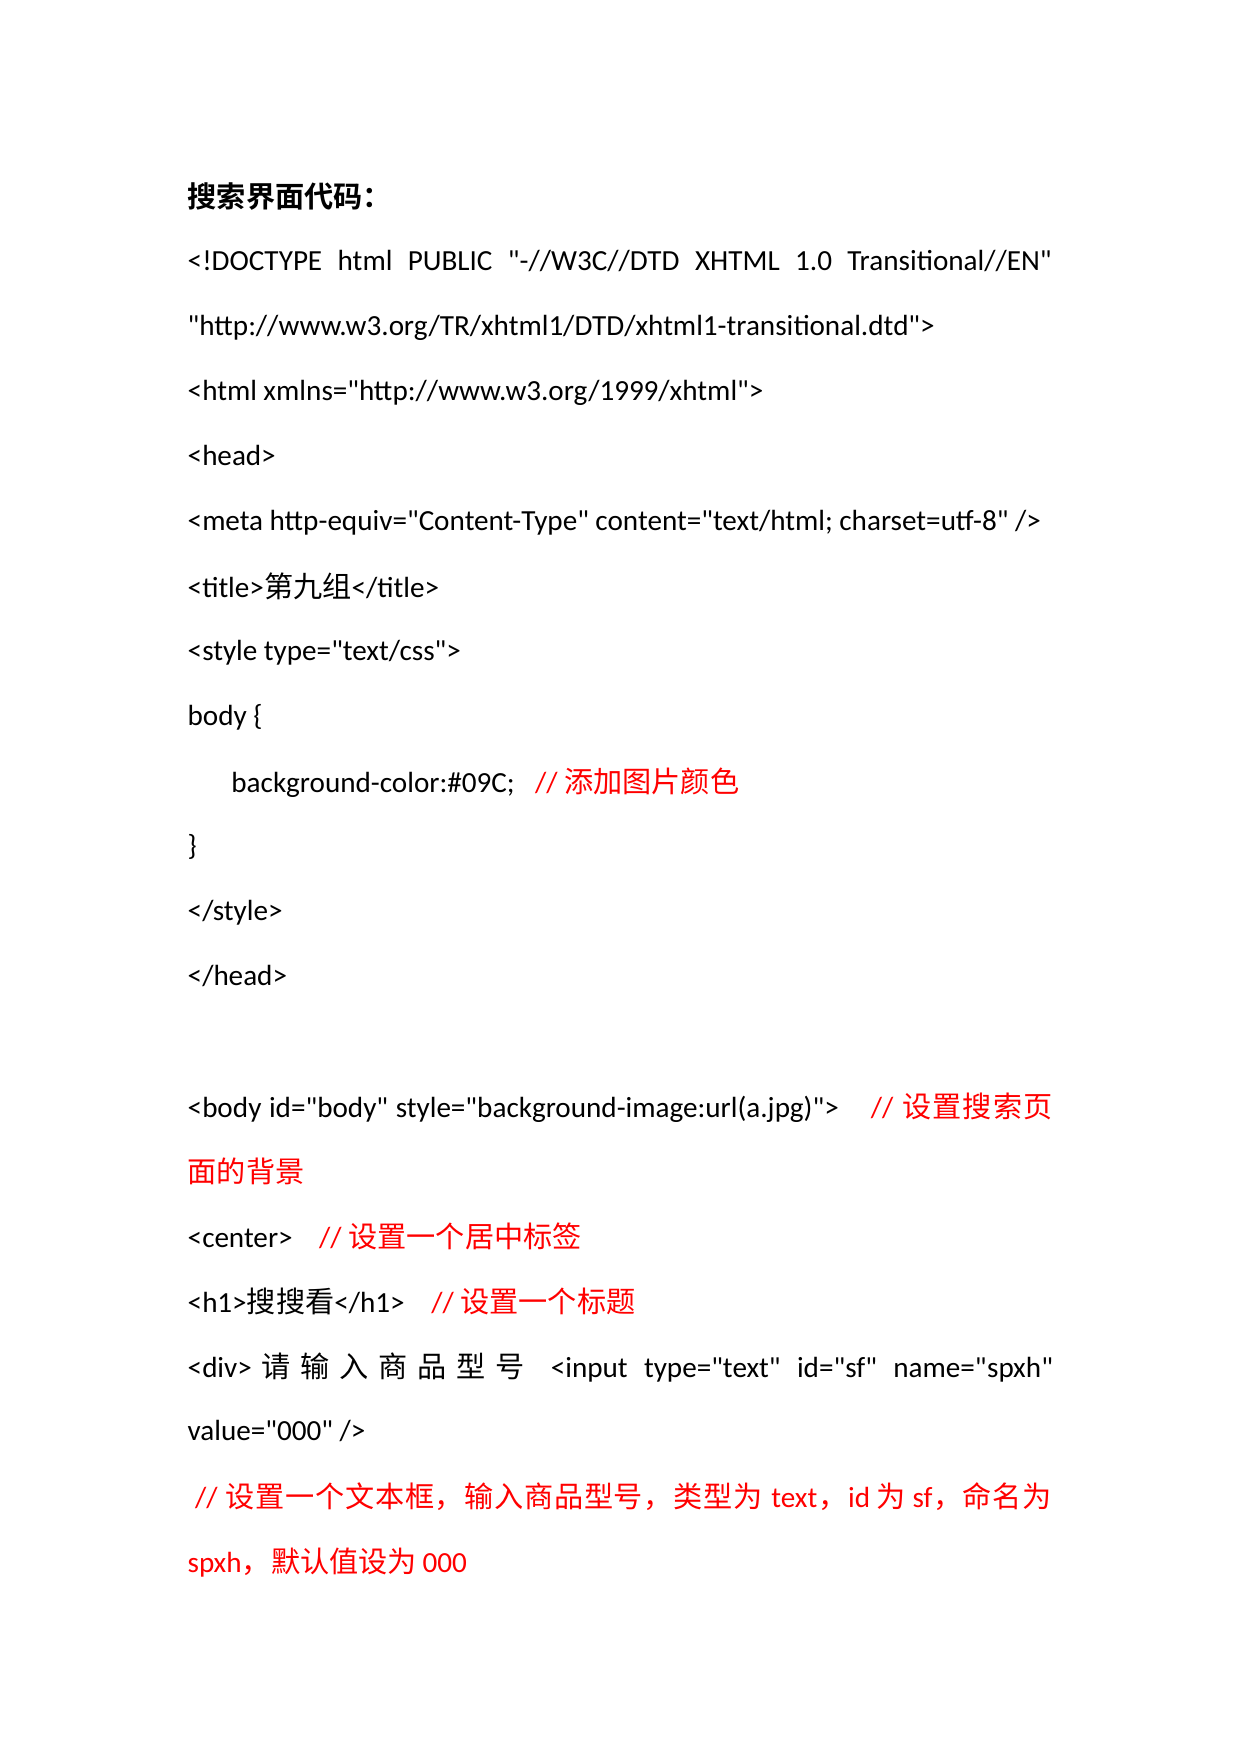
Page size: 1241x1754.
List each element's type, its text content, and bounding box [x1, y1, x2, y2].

text <meta http-equiv="Content-Type" content="text/html; charset=utf-8" /> [187, 487, 1053, 552]
text background-color:#09C; // 添加图片颜色 [187, 747, 1053, 812]
text // 设置一个文本框，输入商品型号，类型为text，id为sf，命名为spxh，默认值设为000 [187, 1462, 1053, 1592]
text 搜索界面代码： [187, 162, 1053, 227]
text </head> [187, 942, 1053, 1007]
text <body id="body" style="background-image:url(a.jpg)"> // 设置搜索页面的背景 [187, 1072, 1053, 1202]
text <h1>搜搜看</h1> // 设置一个标题 [187, 1267, 1053, 1332]
text <head> [187, 422, 1053, 487]
text <html xmlns="http://www.w3.org/1999/xhtml"> [187, 357, 1053, 422]
text <title>第九组</title> [187, 552, 1053, 617]
text <!DOCTYPE html PUBLIC "-//W3C//DTD XHTML 1.0 Transitional//EN" "http://www.w3.org/TR/xhtml1/DTD/xhtml1-transitional.dtd"> [187, 227, 1053, 357]
text <center> // 设置一个居中标签 [187, 1202, 1053, 1267]
text } [187, 812, 1053, 877]
text <div>请输入商品型号 <input type="text" id="sf" name="spxh" value="000" /> [187, 1332, 1053, 1462]
text </style> [187, 877, 1053, 942]
text <style type="text/css"> [187, 617, 1053, 682]
text body { [187, 682, 1053, 747]
